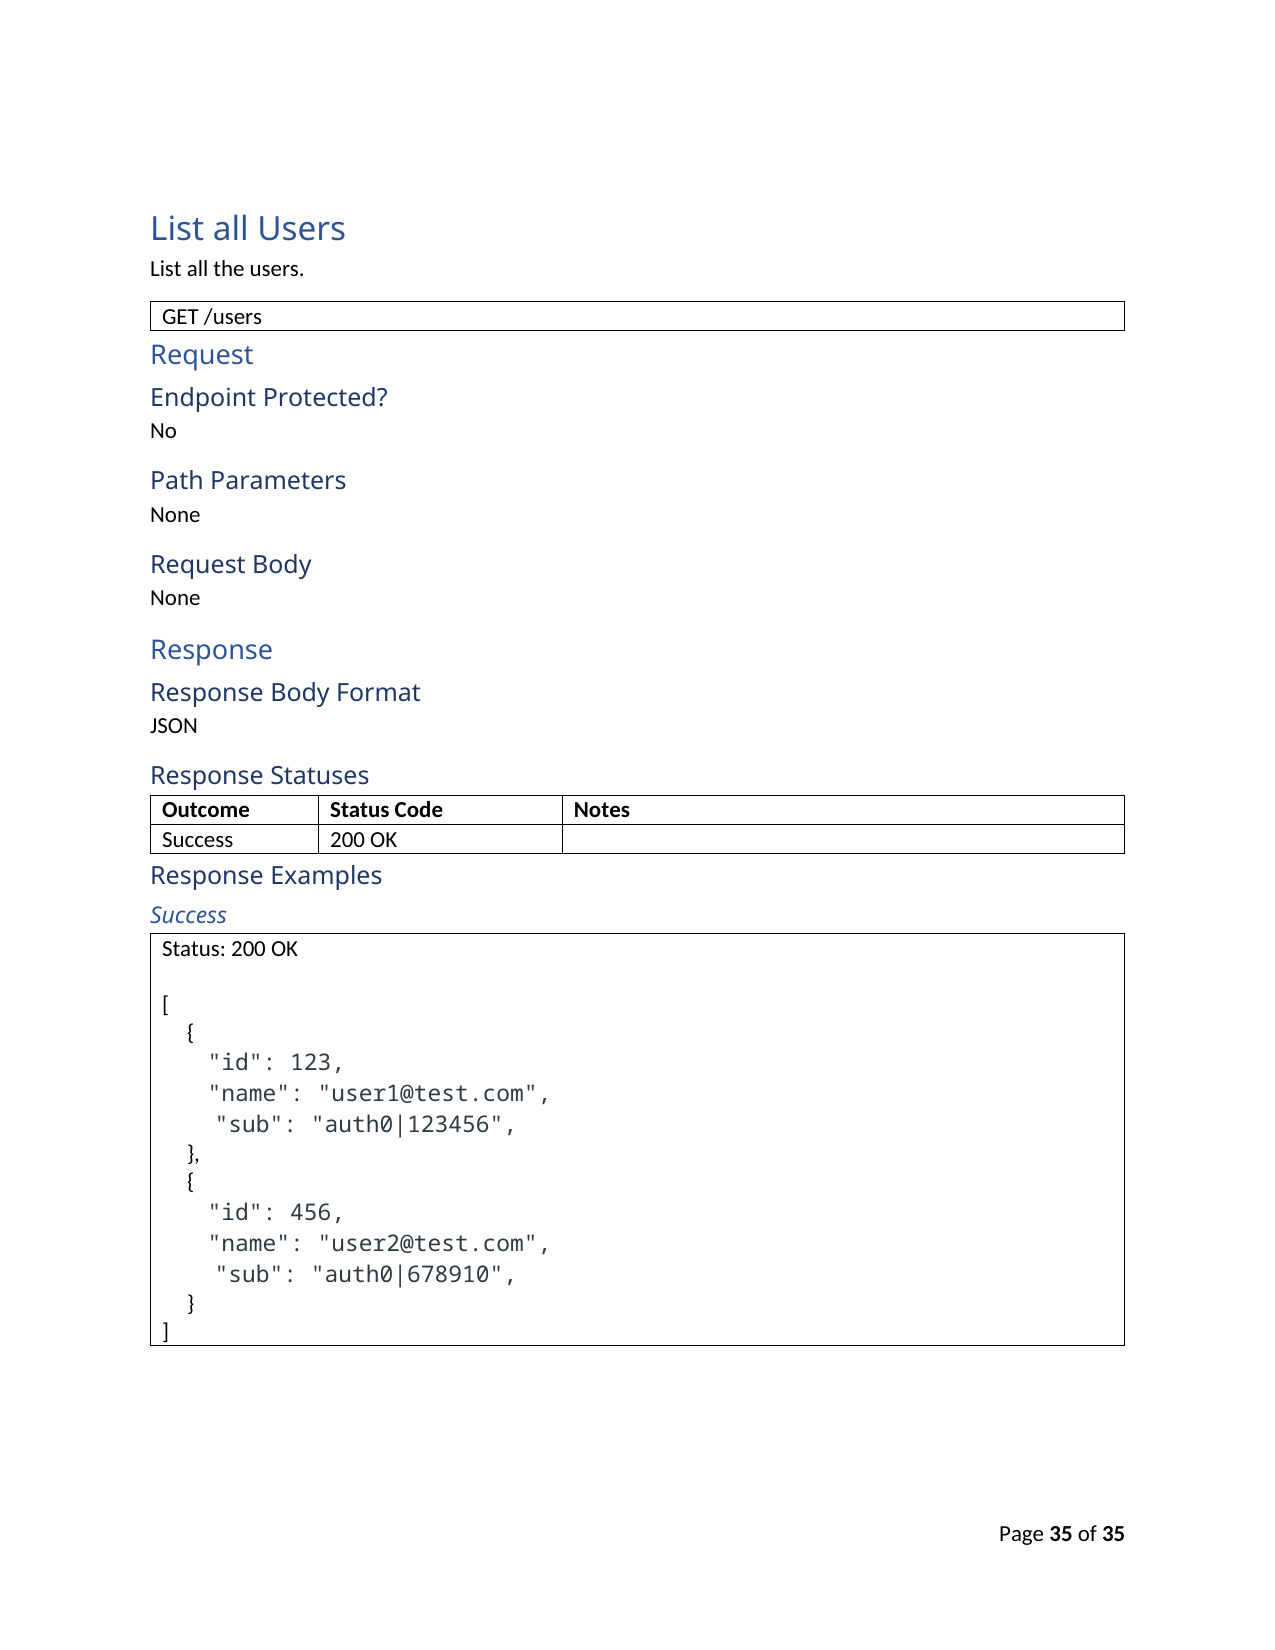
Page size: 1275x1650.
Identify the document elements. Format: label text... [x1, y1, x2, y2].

subtitle Success [150, 899, 1125, 930]
table_header Outcome [151, 796, 318, 824]
text JSON [150, 711, 1125, 739]
subtitle Path Parameters [150, 463, 1125, 497]
subtitle Response Statuses [150, 758, 1125, 792]
table_header GET /users [151, 302, 1124, 330]
subtitle Response Body Format [150, 674, 1125, 708]
subtitle Request [150, 335, 1125, 372]
subtitle Response Examples [150, 858, 1125, 892]
subtitle Response [150, 630, 1125, 667]
table_header Status: 200 OK [ { "id": 123, "name": "user1@test.com", "sub": "auth0|123456", }, { "id": 456, "name": "user2@test.com", "sub": "auth0|678910", } ] [151, 934, 1124, 1345]
table_header Status Code [319, 796, 562, 824]
text List all the users. [150, 254, 1125, 282]
text None [150, 583, 1125, 611]
table_cell Success [151, 825, 318, 853]
table_cell [563, 825, 1124, 853]
table_cell 200 OK [319, 825, 562, 853]
subtitle Endpoint Protected? [150, 379, 1125, 413]
subtitle List all Users [150, 205, 1125, 251]
text No [150, 416, 1125, 444]
text None [150, 500, 1125, 528]
subtitle Request Body [150, 547, 1125, 581]
table_header Notes [563, 796, 1124, 824]
